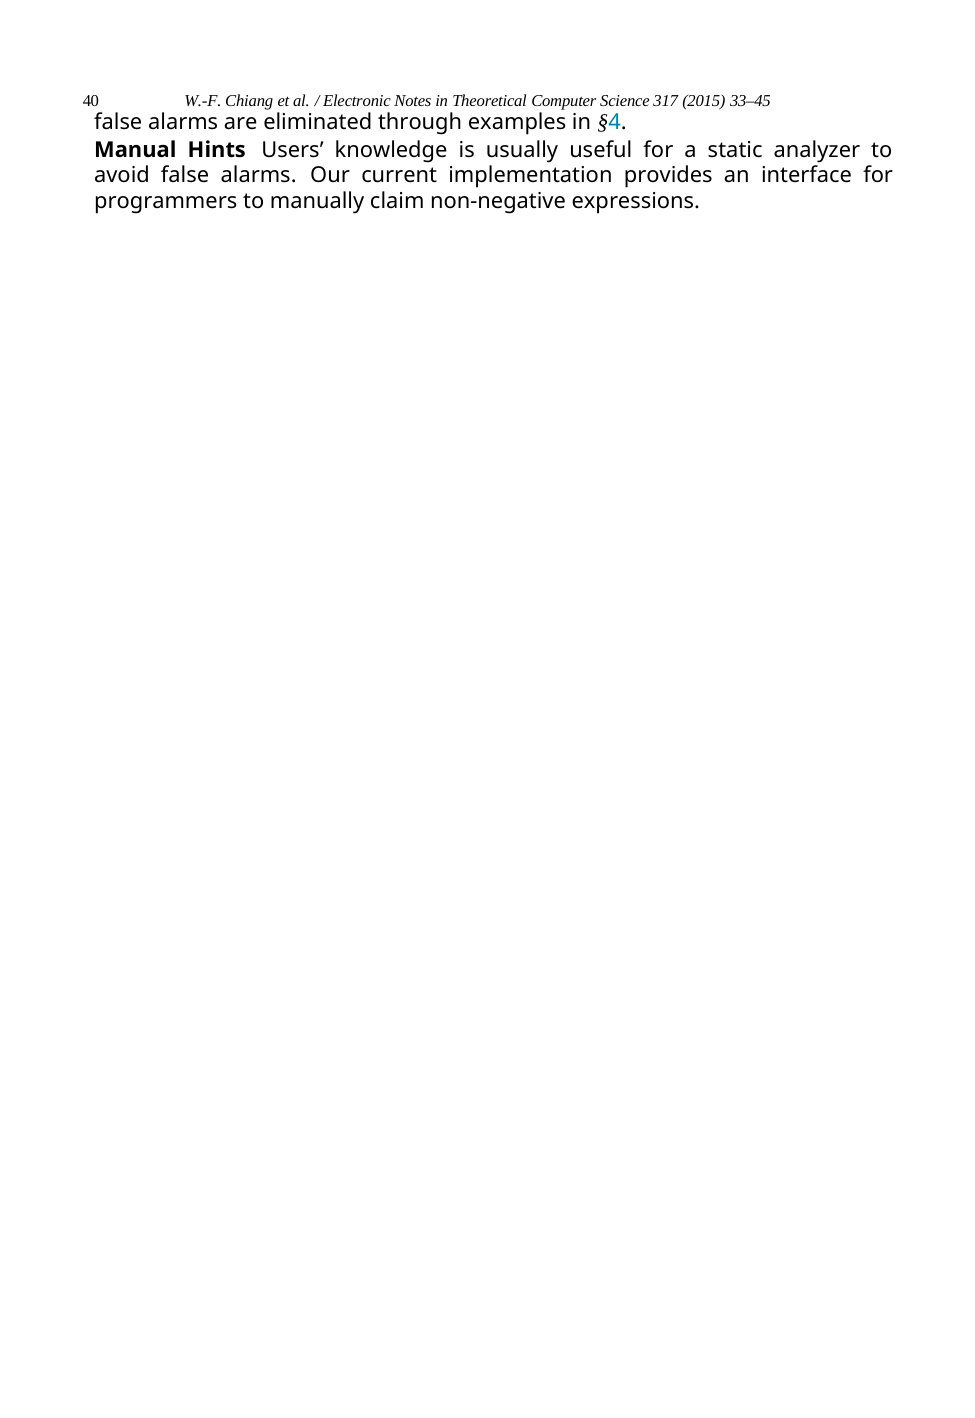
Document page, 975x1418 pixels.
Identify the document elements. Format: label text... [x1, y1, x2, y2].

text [94, 108, 893, 135]
text Manual Hints Users’ knowledge is usually useful for a static analyzer to avoid false alarms. Our current implementation provides an interface for programmers to manually claim non-negative expressions. [94, 137, 893, 215]
